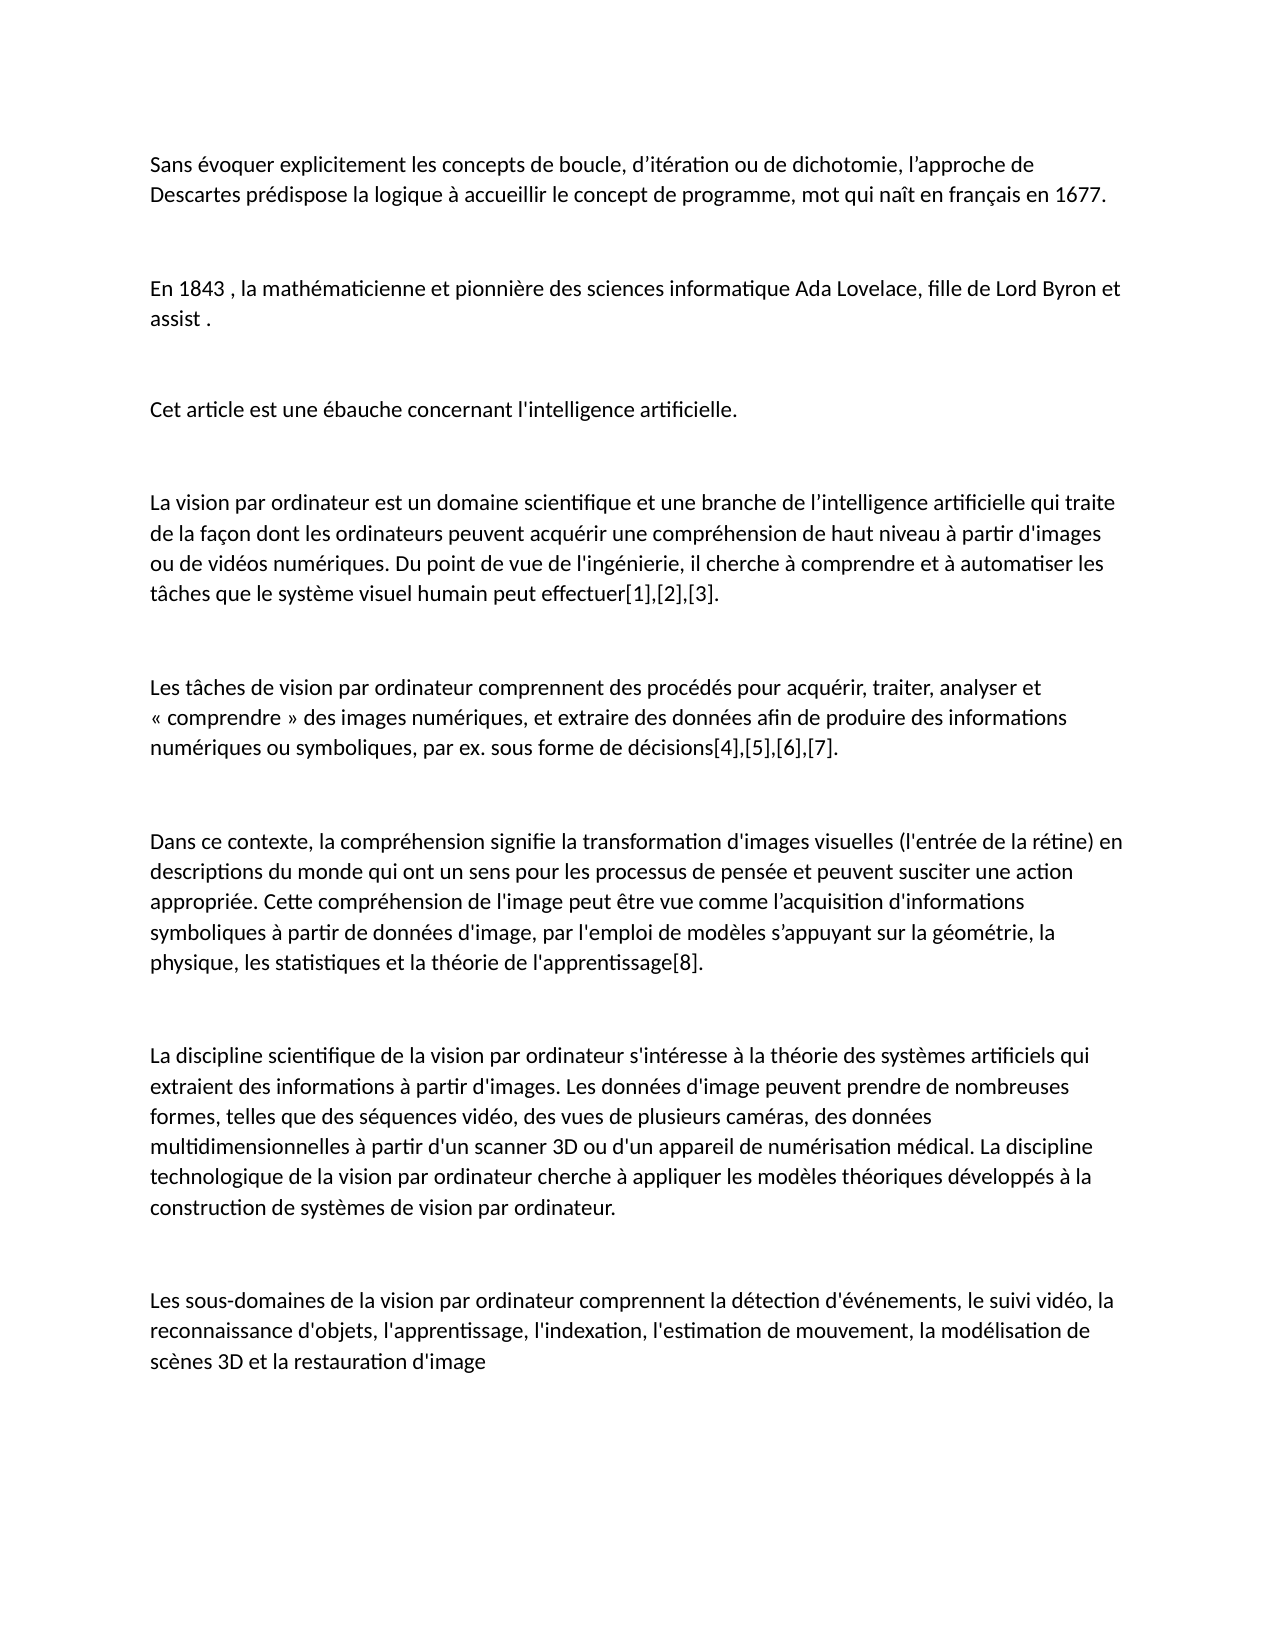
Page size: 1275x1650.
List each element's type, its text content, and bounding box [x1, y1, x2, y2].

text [150, 150, 1125, 208]
text Dans ce contexte, la compréhension signifie la transformation d'images visuelles (l'entrée de la rétine) en descriptions du monde qui ont un sens pour les processus de pensée et peuvent susciter une action appropriée. Cette compréhension de l'image peut être vue comme l’acquisition d'informations symboliques à partir de données d'image, par l'emploi de modèles s’appuyant sur la géométrie, la physique, les statistiques et la théorie de l'apprentissage[8]. [150, 827, 1125, 976]
text La discipline scientifique de la vision par ordinateur s'intéresse à la théorie des systèmes artificiels qui extraient des informations à partir d'images. Les données d'image peuvent prendre de nombreuses formes, telles que des séquences vidéo, des vues de plusieurs caméras, des données multidimensionnelles à partir d'un scanner 3D ou d'un appareil de numérisation médical. La discipline technologique de la vision par ordinateur cherche à appliquer les modèles théoriques développés à la construction de systèmes de vision par ordinateur. [150, 1042, 1125, 1221]
text Les sous-domaines de la vision par ordinateur comprennent la détection d'événements, le suivi vidéo, la reconnaissance d'objets, l'apprentissage, l'indexation, l'estimation de mouvement, la modélisation de scènes 3D et la restauration d'image [150, 1286, 1125, 1375]
text En 1843 , la mathématicienne et pionnière des sciences informatique Ada Lovelace, fille de Lord Byron et assist . Cet article est une ébauche concernant l'intelligence artificielle. [150, 274, 1125, 423]
text Les tâches de vision par ordinateur comprennent des procédés pour acquérir, traiter, analyser et « comprendre » des images numériques, et extraire des données afin de produire des informations numériques ou symboliques, par ex. sous forme de décisions[4],[5],[6],[7]. [150, 673, 1125, 761]
text La vision par ordinateur est un domaine scientifique et une branche de l’intelligence artificielle qui traite de la façon dont les ordinateurs peuvent acquérir une compréhension de haut niveau à partir d'images ou de vidéos numériques. Du point de vue de l'ingénierie, il cherche à comprendre et à automatiser les tâches que le système visuel humain peut effectuer[1],[2],[3]. [150, 488, 1125, 607]
